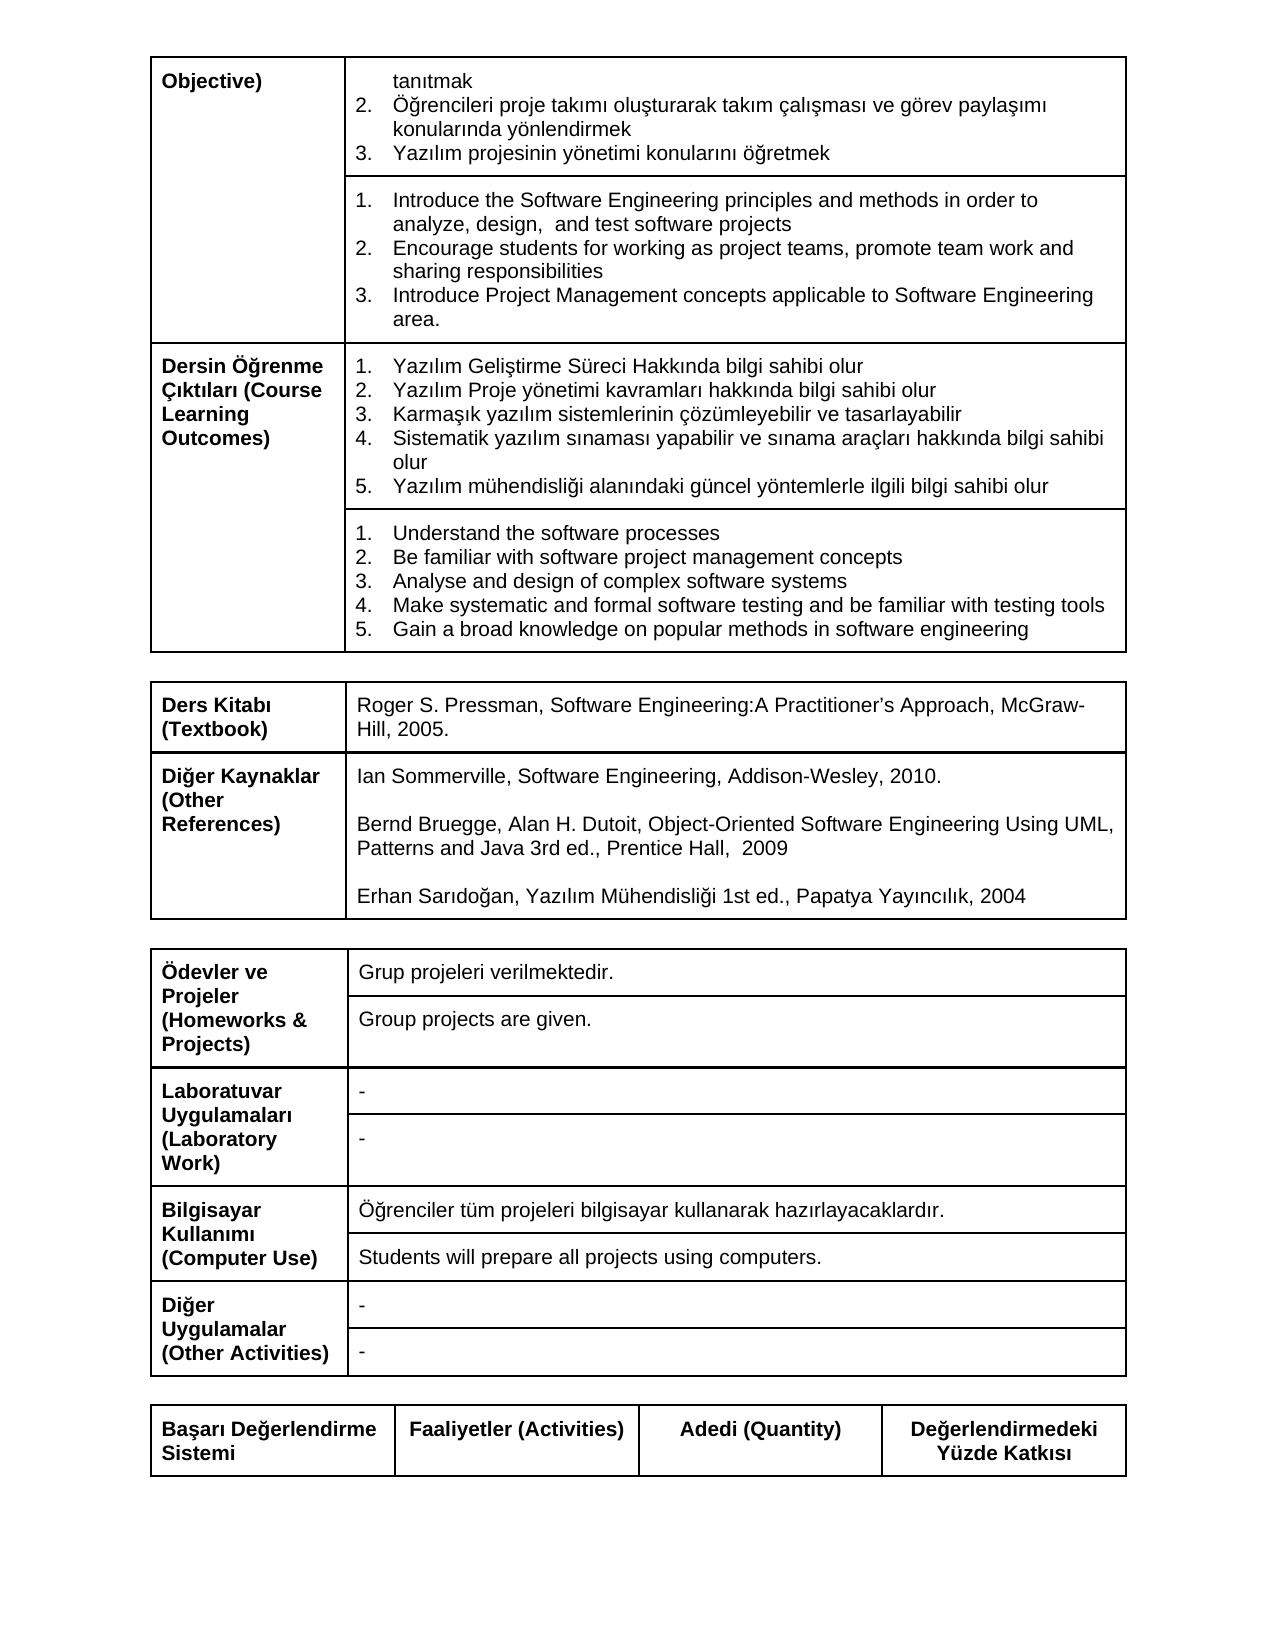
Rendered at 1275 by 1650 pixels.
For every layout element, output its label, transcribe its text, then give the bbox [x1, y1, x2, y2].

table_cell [346, 58, 1125, 175]
table_cell Bilgisayar Kullanımı (Computer Use) [152, 1187, 347, 1280]
table_cell Dersin Öğrenme Çıktıları (Course Learning Outcomes) [152, 344, 344, 651]
table_cell Laboratuvar Uygulamaları (Laboratory Work) [152, 1069, 347, 1185]
table_header Ödevler ve Projeler (Homeworks & Projects) [152, 950, 347, 1066]
table_cell Introduce the Software Engineering principles and methods in order to analyze, design, and test software projects Encourage students for working as project teams, promote team work and sharing responsibilities Introduce Project Management concepts applicable to Software Engineering area. [346, 177, 1125, 342]
table_cell Diğer Uygulamalar (Other Activities) [152, 1282, 347, 1375]
table_cell Ian Sommerville, Software Engineering, Addison-Wesley, 2010. Bernd Bruegge, Alan H. Dutoit, Object-Oriented Software Engineering Using UML, Patterns and Java 3rd ed., Prentice Hall, 2009 Erhan Sarıdoğan, Yazılım Mühendisliği 1st ed., Papatya Yayıncılık, 2004 [347, 754, 1125, 918]
table_cell Diğer Kaynaklar (Other References) [152, 754, 345, 918]
table_cell Understand the software processes Be familiar with software project management concepts Analyse and design of complex software systems Make systematic and formal software testing and be familiar with testing tools Gain a broad knowledge on popular methods in software engineering [346, 510, 1125, 651]
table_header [883, 1406, 1125, 1475]
table_cell Group projects are given. [349, 997, 1125, 1066]
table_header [396, 1406, 638, 1475]
table_cell Yazılım Geliştirme Süreci Hakkında bilgi sahibi olur Yazılım Proje yönetimi kavramları hakkında bilgi sahibi olur Karmaşık yazılım sistemlerinin çözümleyebilir ve tasarlayabilir Sistematik yazılım sınaması yapabilir ve sınama araçları hakkında bilgi sahibi olur Yazılım mühendisliği alanındaki güncel yöntemlerle ilgili bilgi sahibi olur [346, 344, 1125, 508]
table_cell - [349, 1069, 1125, 1113]
table_cell - [349, 1329, 1125, 1375]
table_cell Students will prepare all projects using computers. [349, 1234, 1125, 1280]
table_header Adedi (Quantity) [640, 1406, 881, 1475]
table_header Ders Kitabı (Textbook) [152, 683, 345, 751]
table_header Grup projeleri verilmektedir. [349, 950, 1125, 994]
table_cell - [349, 1115, 1125, 1185]
table_cell Öğrenciler tüm projeleri bilgisayar kullanarak hazırlayacaklardır. [349, 1187, 1125, 1232]
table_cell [152, 58, 344, 342]
table_header Roger S. Pressman, Software Engineering:A Practitioner’s Approach, McGraw-Hill, 2005. [347, 683, 1125, 751]
table_cell - [349, 1282, 1125, 1327]
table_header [152, 1406, 394, 1475]
